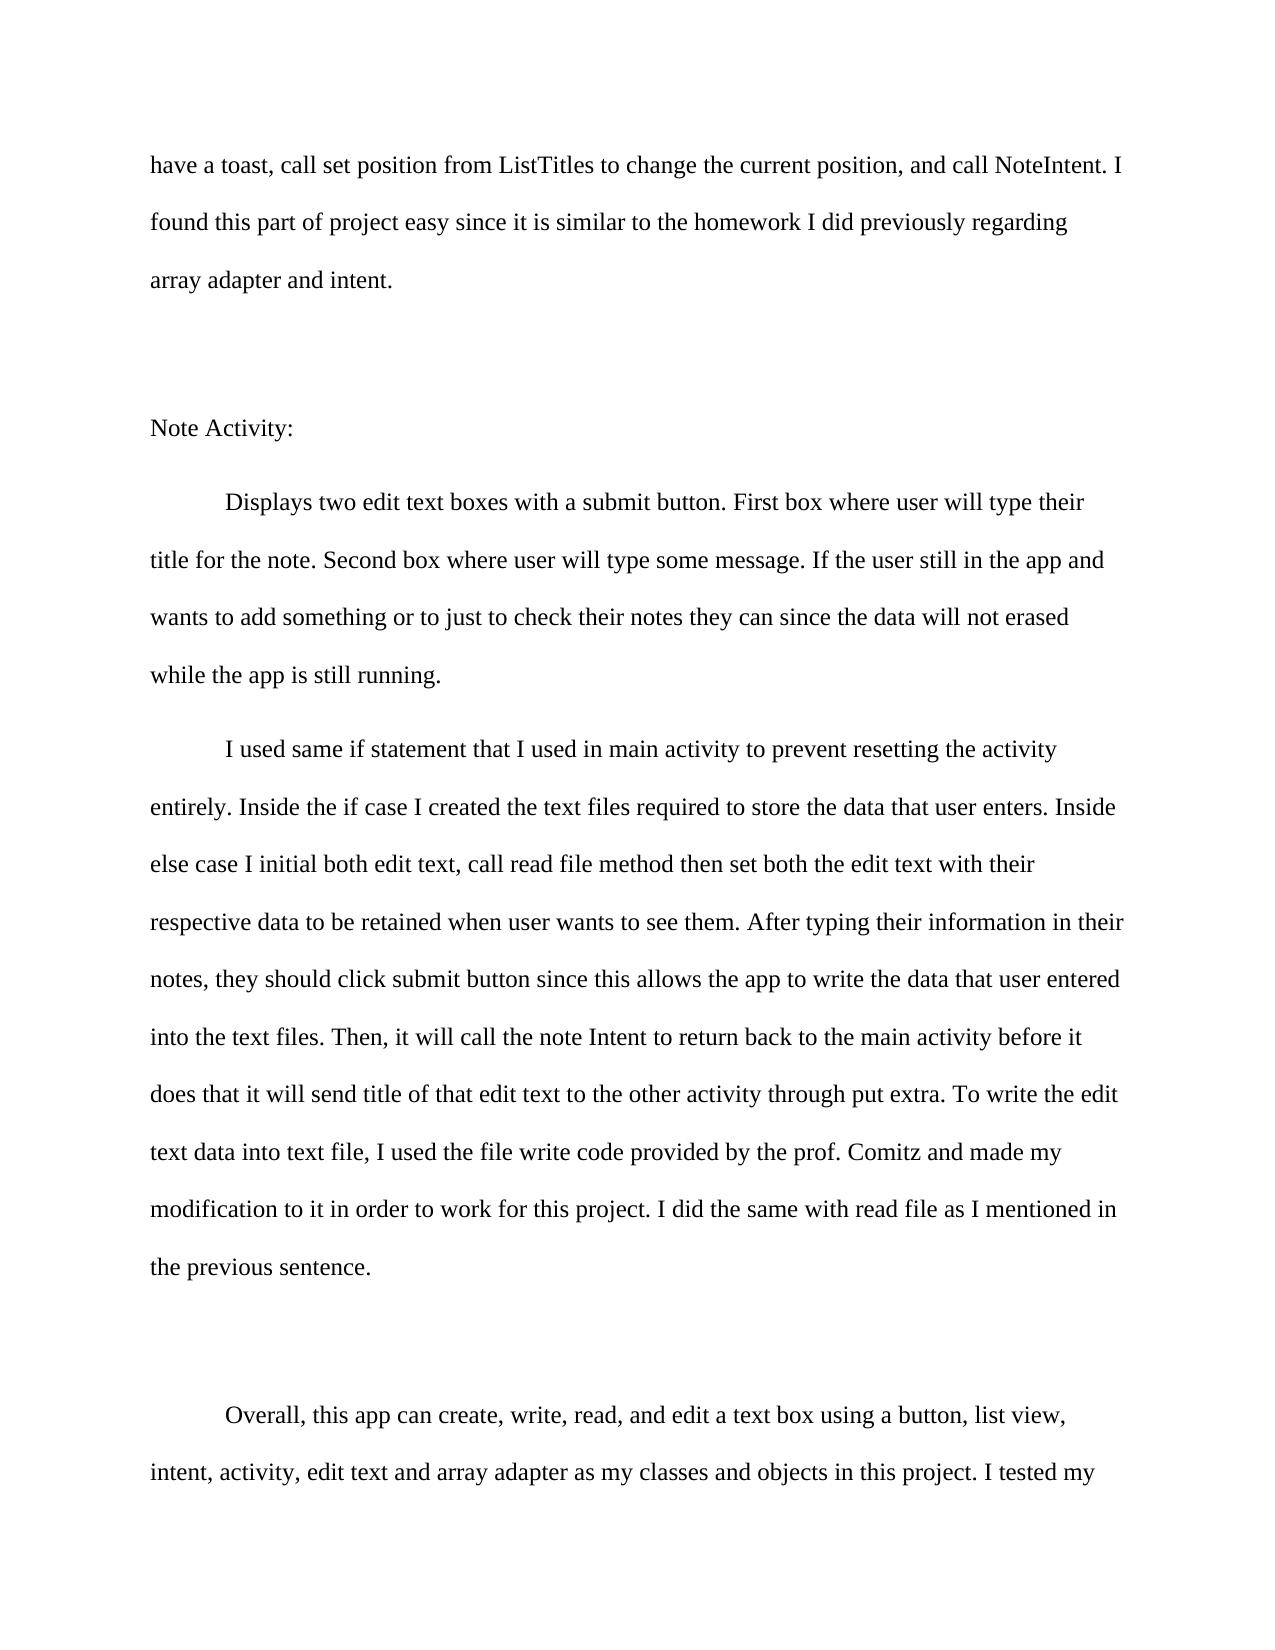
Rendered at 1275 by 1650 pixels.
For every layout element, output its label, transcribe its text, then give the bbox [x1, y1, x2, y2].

text I used same if statement that I used in main activity to prevent resetting the activity entirely. Inside the if case I created the text files required to store the data that user enters. Inside else case I initial both edit text, call read file method then set both the edit text with their respective data to be retained when user wants to see them. After typing their information in their notes, they should click submit button since this allows the app to write the data that user entered into the text files. Then, it will call the note Intent to return back to the main activity before it does that it will send title of that edit text to the other activity through put extra. To write the edit text data into text file, I used the file write code provided by the prof. Comitz and made my modification to it in order to work for this project. I did the same with read file as I mentioned in the previous sentence. [150, 734, 1125, 1280]
text Note Activity: [150, 413, 1125, 442]
text Displays two edit text boxes with a submit button. First box where user will type their title for the note. Second box where user will type some message. If the user still in the app and wants to add something or to just to check their notes they can since the data will not erased while the app is still running. [150, 487, 1125, 689]
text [150, 1400, 1125, 1486]
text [150, 150, 1125, 294]
